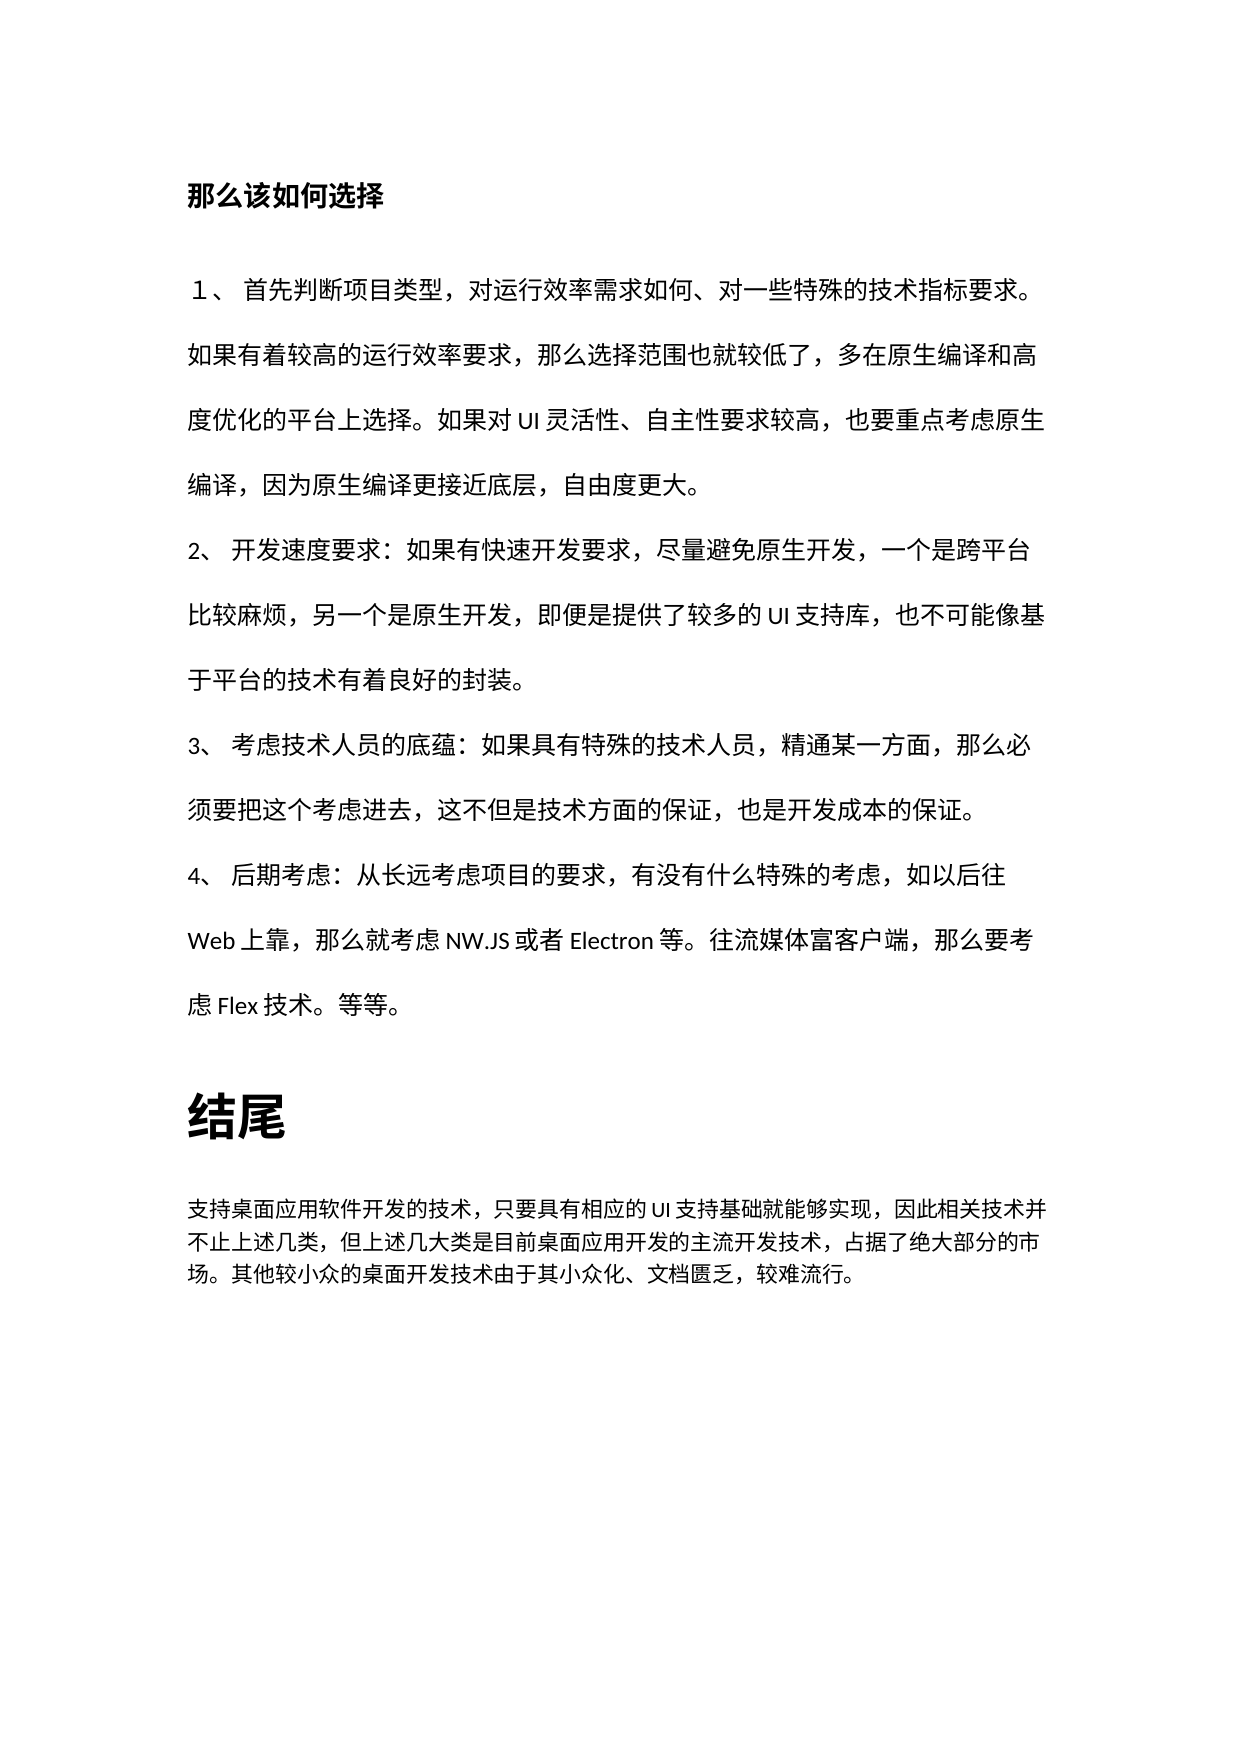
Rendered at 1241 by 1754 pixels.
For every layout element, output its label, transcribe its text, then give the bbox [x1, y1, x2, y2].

subtitle 结尾 [187, 1065, 1053, 1163]
text 支持桌面应用软件开发的技术，只要具有相应的UI支持基础就能够实现，因此相关技术并不止上述几类，但上述几大类是目前桌面应用开发的主流开发技术，占据了绝大部分的市场。其他较小众的桌面开发技术由于其小众化、文档匮乏，较难流行。 [187, 1192, 1053, 1289]
subtitle 那么该如何选择 [187, 162, 1053, 227]
text １、 首先判断项目类型，对运行效率需求如何、对一些特殊的技术指标要求。如果有着较高的运行效率要求，那么选择范围也就较低了，多在原生编译和高度优化的平台上选择。如果对UI灵活性、自主性要求较高，也要重点考虑原生编译，因为原生编译更接近底层，自由度更大。 2、 开发速度要求：如果有快速开发要求，尽量避免原生开发，一个是跨平台比较麻烦，另一个是原生开发，即便是提供了较多的UI支持库，也不可能像基于平台的技术有着良好的封装。 3、 考虑技术人员的底蕴：如果具有特殊的技术人员，精通某一方面，那么必须要把这个考虑进去，这不但是技术方面的保证，也是开发成本的保证。 4、 后期考虑：从长远考虑项目的要求，有没有什么特殊的考虑，如以后往Web上靠，那么就考虑NW.JS或者Electron等。往流媒体富客户端，那么要考虑Flex技术。等等。 [187, 256, 1053, 1036]
